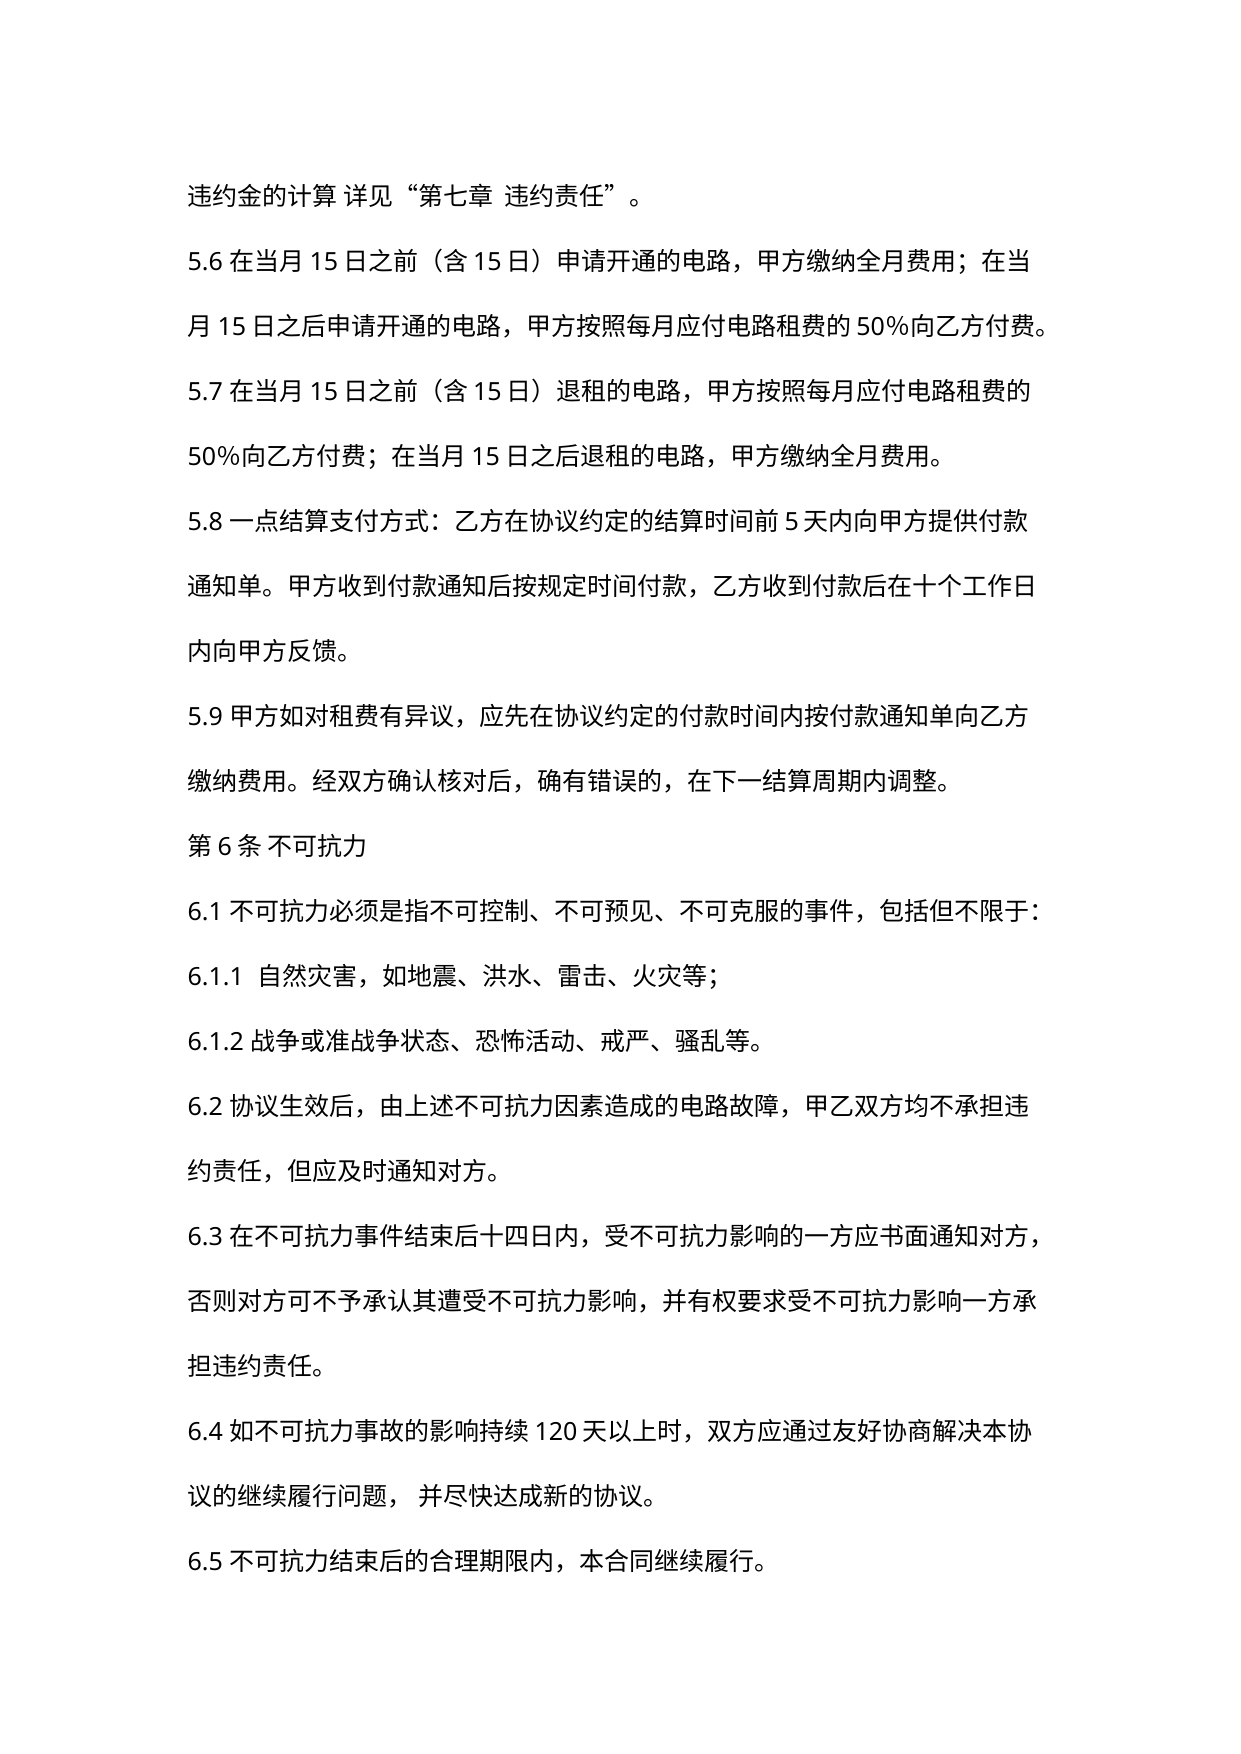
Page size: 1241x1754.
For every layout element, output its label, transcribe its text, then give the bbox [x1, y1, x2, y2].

text 5.6 在当月15日之前（含15日）申请开通的电路，甲方缴纳全月费用；在当月15日之后申请开通的电路，甲方按照每月应付电路租费的50％向乙方付费。 [187, 227, 1053, 357]
text 第6条 不可抗力 [187, 812, 1053, 877]
text 违约金的计算 详见“第七章 违约责任”。 [187, 162, 1053, 227]
text 6.2 协议生效后，由上述不可抗力因素造成的电路故障，甲乙双方均不承担违约责任，但应及时通知对方。 [187, 1072, 1053, 1202]
text 6.1.2 战争或准战争状态、恐怖活动、戒严、骚乱等。 [187, 1007, 1053, 1072]
text 6.4 如不可抗力事故的影响持续120天以上时，双方应通过友好协商解决本协议的继续履行问题， 并尽快达成新的协议。 [187, 1397, 1053, 1527]
text 6.1 不可抗力必须是指不可控制、不可预见、不可克服的事件，包括但不限于： [187, 877, 1053, 942]
text 5.7 在当月15日之前（含15日）退租的电路，甲方按照每月应付电路租费的50％向乙方付费；在当月15日之后退租的电路，甲方缴纳全月费用。 [187, 357, 1053, 487]
text 5.8 一点结算支付方式：乙方在协议约定的结算时间前5天内向甲方提供付款通知单。甲方收到付款通知后按规定时间付款，乙方收到付款后在十个工作日内向甲方反馈。 [187, 487, 1053, 682]
text 6.1.1 自然灾害，如地震、洪水、雷击、火灾等； [187, 942, 1053, 1007]
text 6.3 在不可抗力事件结束后十四日内，受不可抗力影响的一方应书面通知对方，否则对方可不予承认其遭受不可抗力影响，并有权要求受不可抗力影响一方承担违约责任。 [187, 1202, 1053, 1397]
text 6.5 不可抗力结束后的合理期限内，本合同继续履行。 [187, 1527, 1053, 1592]
text 5.9 甲方如对租费有异议，应先在协议约定的付款时间内按付款通知单向乙方缴纳费用。经双方确认核对后，确有错误的，在下一结算周期内调整。 [187, 682, 1053, 812]
